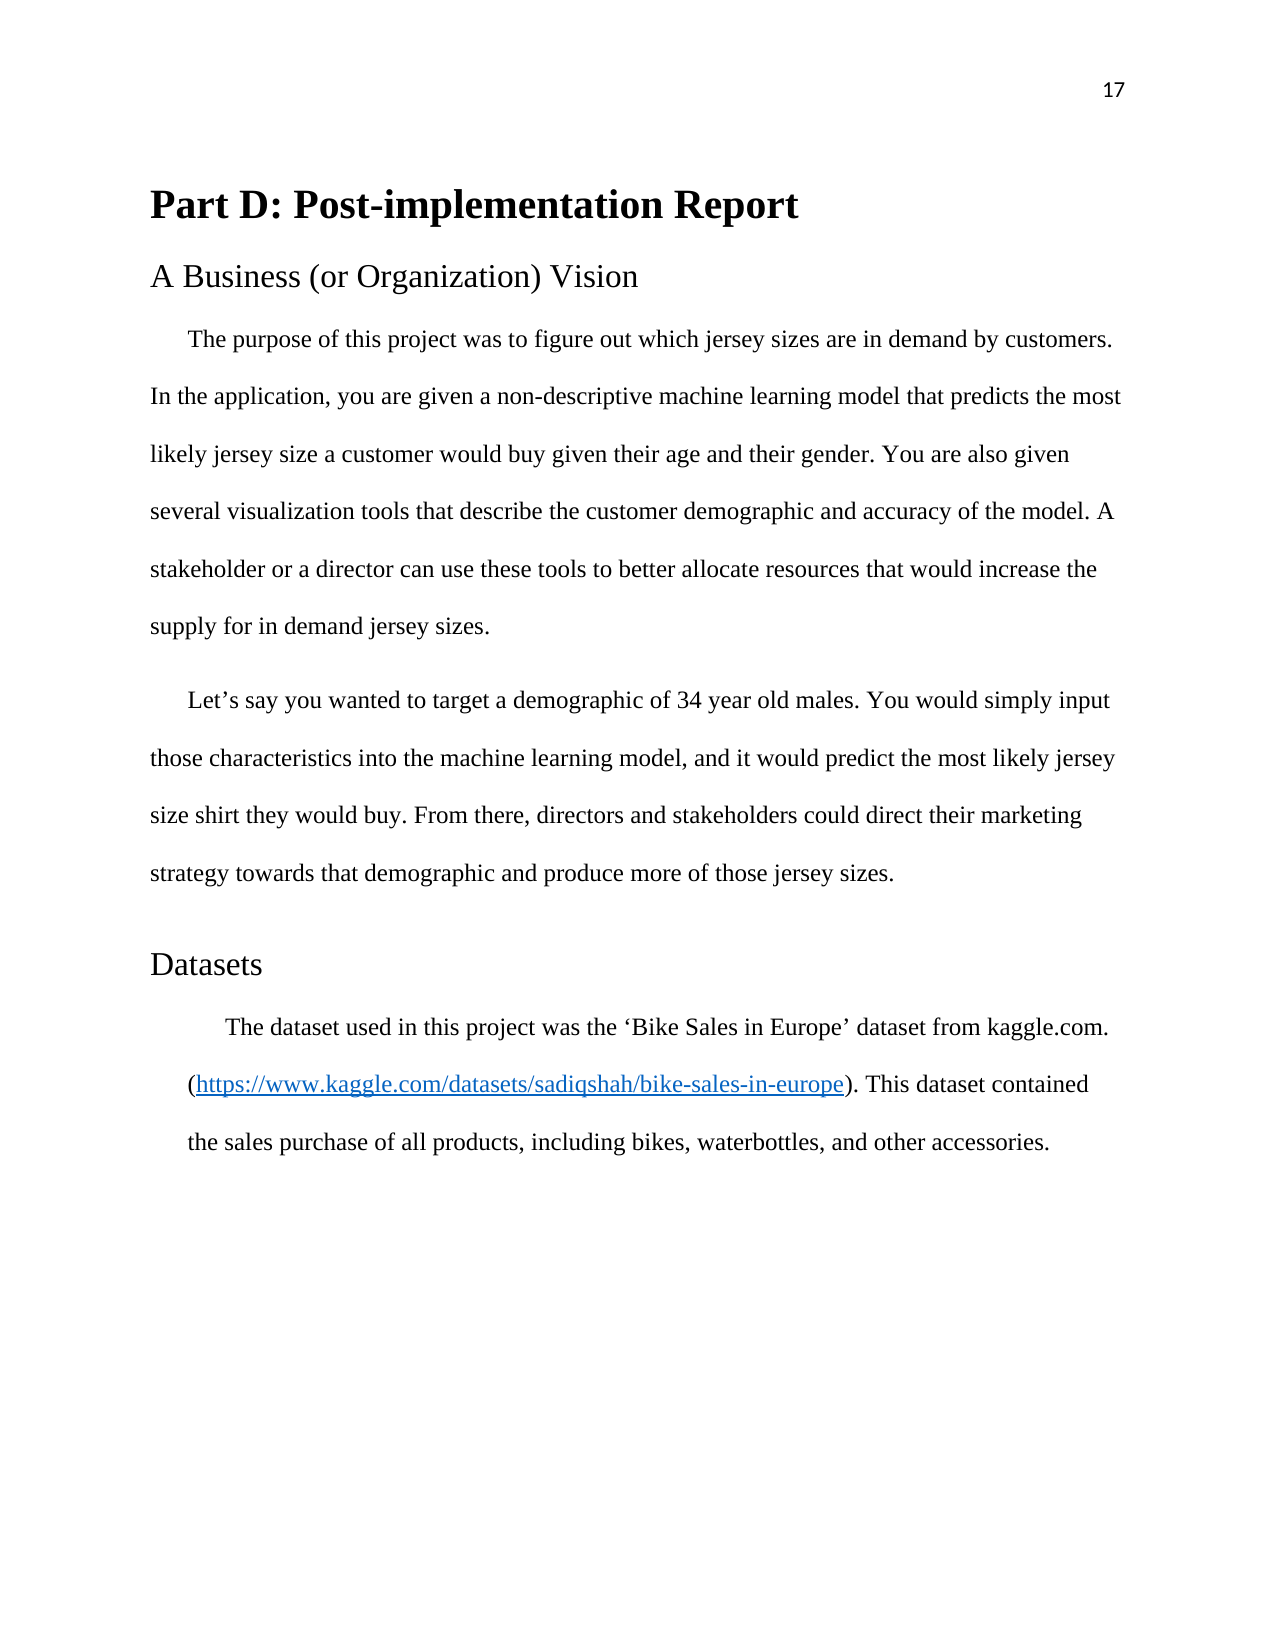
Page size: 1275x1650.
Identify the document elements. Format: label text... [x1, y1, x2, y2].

subtitle A Business (or Organization) Vision [150, 256, 1125, 294]
text The dataset used in this project was the ‘Bike Sales in Europe’ dataset from kaggle.com. (https://www.kaggle.com/datasets/sadiqshah/bike-sales-in-europe). This dataset contained the sales purchase of all products, including bikes, waterbottles, and other accessories. [187, 1012, 1125, 1156]
text Let’s say you wanted to target a demographic of 34 year old males. You would simply input those characteristics into the machine learning model, and it would predict the most likely jersey size shirt they would buy. From there, directors and stakeholders could direct their marketing strategy towards that demographic and produce more of those jersey sizes. [150, 685, 1125, 887]
text The purpose of this project was to figure out which jersey sizes are in demand by customers. In the application, you are given a non-descriptive machine learning model that predicts the most likely jersey size a customer would buy given their age and their gender. You are also given several visualization tools that describe the customer demographic and accuracy of the model. A stakeholder or a director can use these tools to better allocate resources that would increase the supply for in demand jersey sizes. [150, 324, 1125, 640]
subtitle Part D: Post-implementation Report [150, 179, 1125, 227]
subtitle Datasets [150, 944, 1125, 983]
